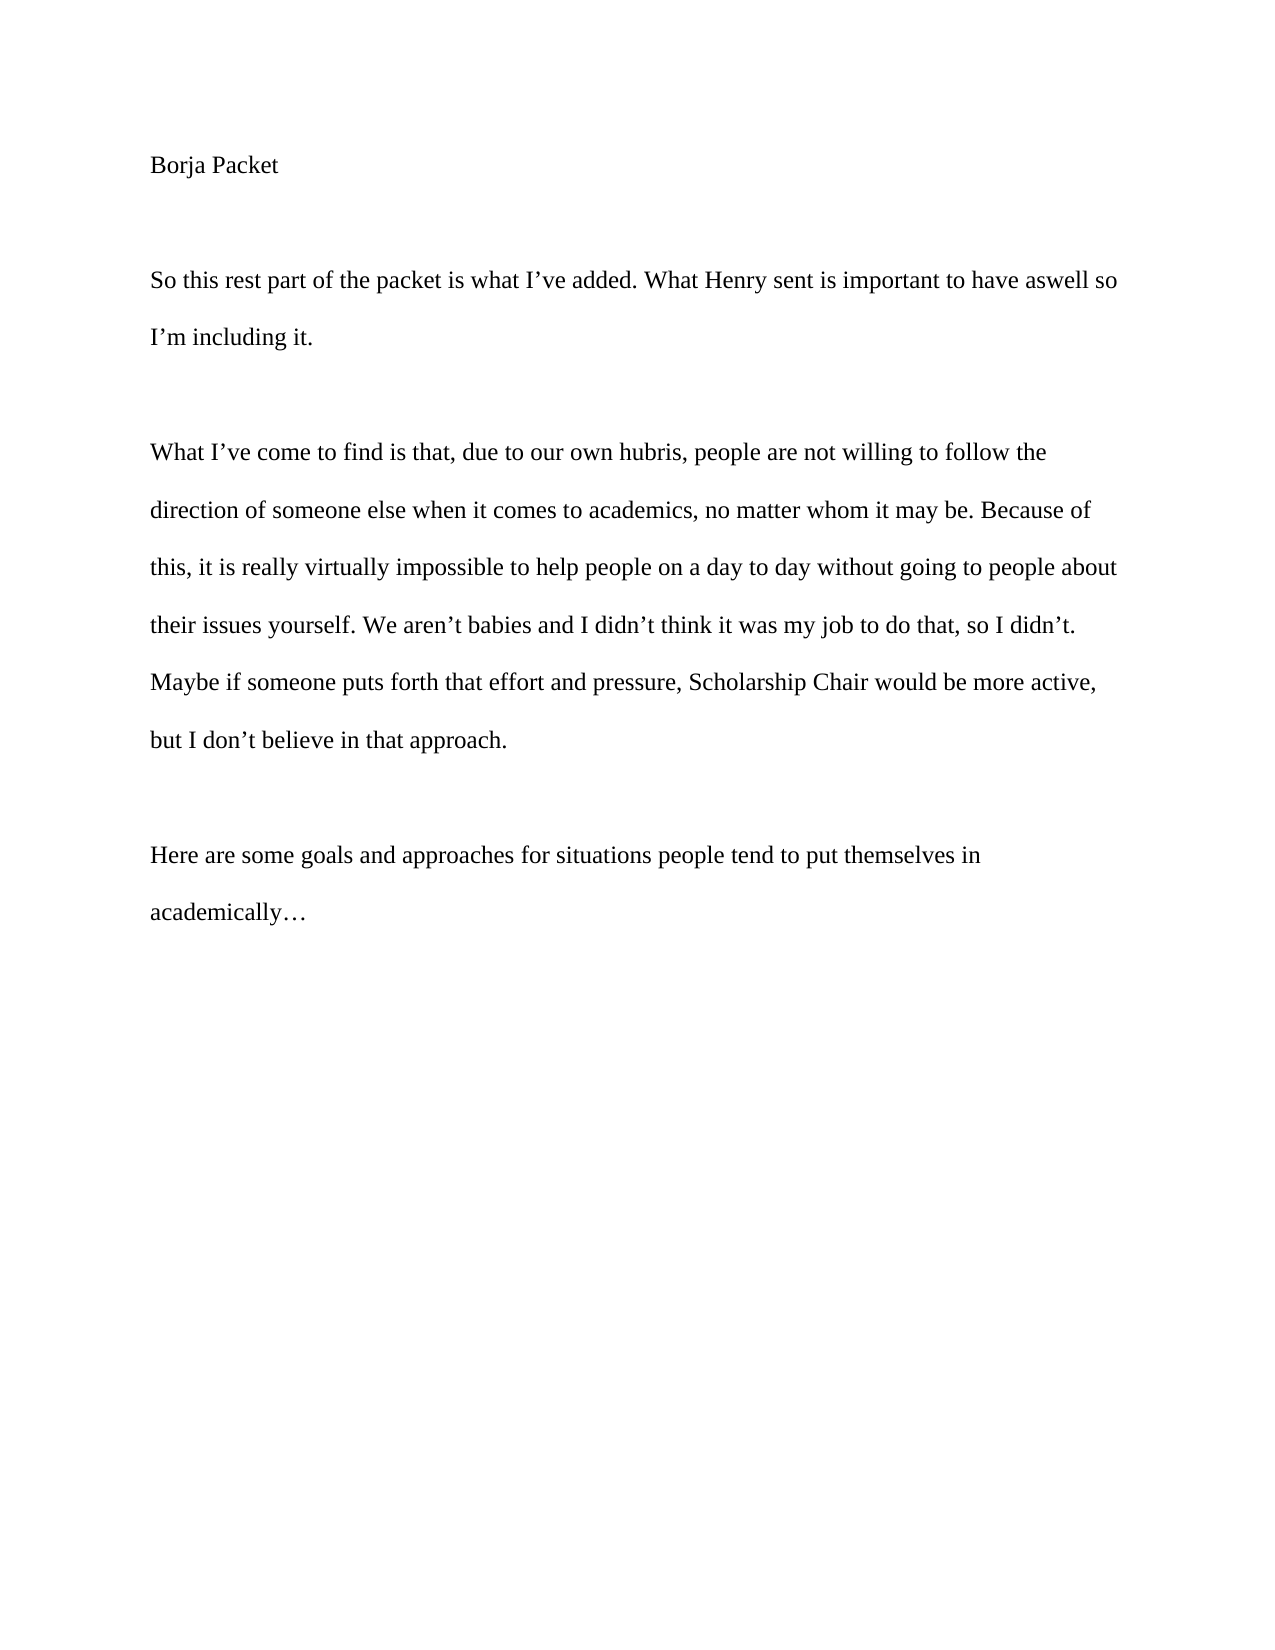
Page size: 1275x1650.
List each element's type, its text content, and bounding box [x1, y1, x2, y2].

text Here are some goals and approaches for situations people tend to put themselves in academically… [150, 840, 1125, 926]
text So this rest part of the packet is what I’ve added. What Henry sent is important to have aswell so I’m including it. [150, 265, 1125, 351]
text What I’ve come to find is that, due to our own hubris, people are not willing to follow the direction of someone else when it comes to academics, no matter whom it may be. Because of this, it is really virtually impossible to help people on a day to day without going to people about their issues yourself. We aren’t babies and I didn’t think it was my job to do that, so I didn’t. Maybe if someone puts forth that effort and pressure, Scholarship Chair would be more active, but I don’t believe in that approach. [150, 437, 1125, 754]
text Borja Packet [150, 150, 1125, 179]
